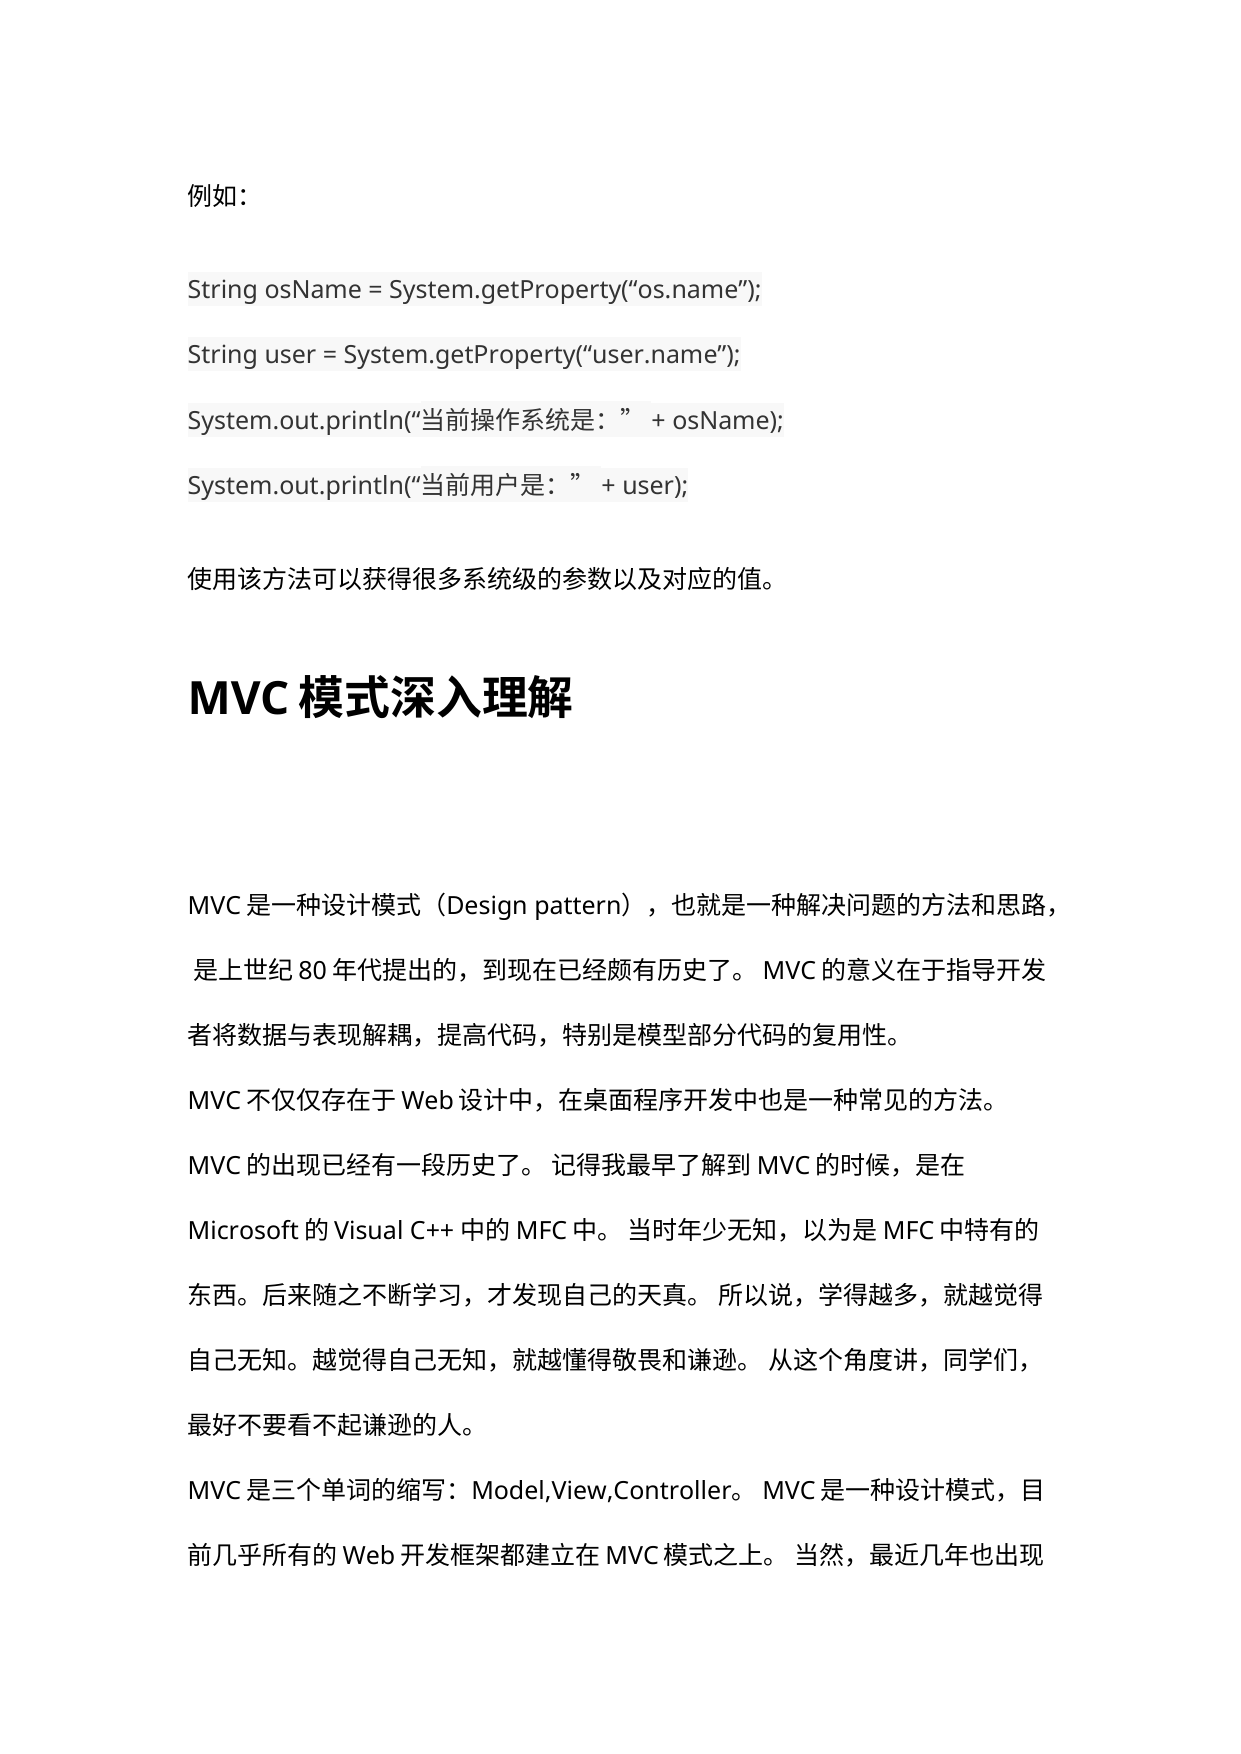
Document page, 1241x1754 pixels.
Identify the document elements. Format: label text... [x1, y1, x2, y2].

text String user = System.getProperty(“user.name”); [187, 321, 1053, 386]
text String osName = System.getProperty(“os.name”); [187, 256, 1053, 321]
text 例如： [187, 162, 1053, 227]
subtitle MVC模式深入理解 [187, 646, 1053, 743]
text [187, 1456, 1053, 1586]
text System.out.println(“当前操作系统是：” + osName); [187, 386, 1053, 451]
text System.out.println(“当前用户是：” + user); [187, 451, 1053, 516]
text MVC是一种设计模式（Design pattern），也就是一种解决问题的方法和思路， 是上世纪80年代提出的，到现在已经颇有历史了。 MVC的意义在于指导开发者将数据与表现解耦，提高代码，特别是模型部分代码的复用性。 [187, 871, 1053, 1066]
text 使用该方法可以获得很多系统级的参数以及对应的值。 [187, 545, 1053, 610]
text MVC不仅仅存在于Web设计中，在桌面程序开发中也是一种常见的方法。MVC的出现已经有一段历史了。 记得我最早了解到MVC的时候，是在Microsoft的Visual C++ 中的MFC中。 当时年少无知，以为是MFC中特有的东西。后来随之不断学习，才发现自己的天真。 所以说，学得越多，就越觉得自己无知。越觉得自己无知，就越懂得敬畏和谦逊。 从这个角度讲，同学们，最好不要看不起谦逊的人。 [187, 1066, 1053, 1456]
